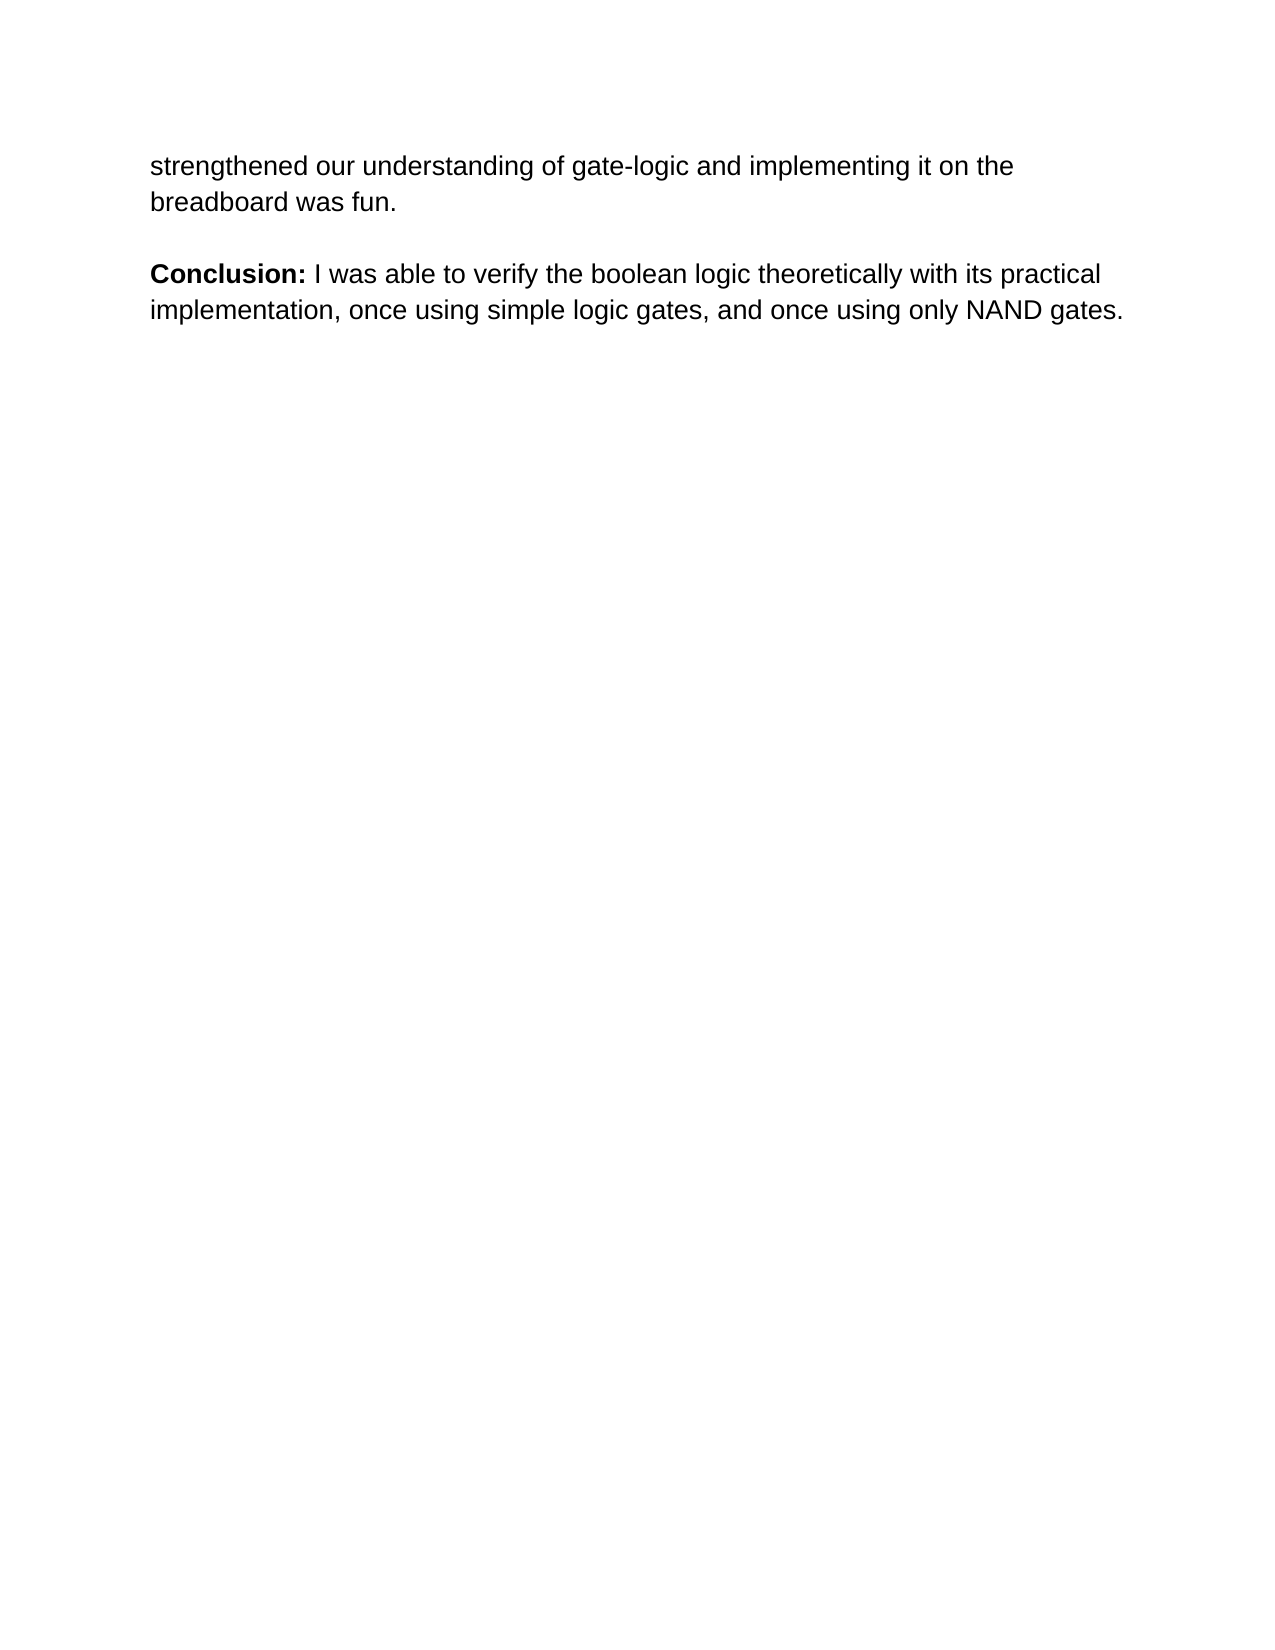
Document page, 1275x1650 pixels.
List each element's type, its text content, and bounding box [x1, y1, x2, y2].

text Conclusion: I was able to verify the boolean logic theoretically with its practical implementation, once using simple logic gates, and once using only NAND gates. [150, 258, 1125, 325]
text Results and Discussions: We finally understood how we can use K-,Map to directly get the simplest boolean expression. We were able to verify it with the SSOP method and were also able to implement it practically using different combinations. One combination was the simple type, with AND, OR and NOT gates. The other combination involved only NAND gates. Designing the circuits strengthened our understanding of gate-logic and implementing it on the breadboard was fun. [150, 150, 1125, 217]
